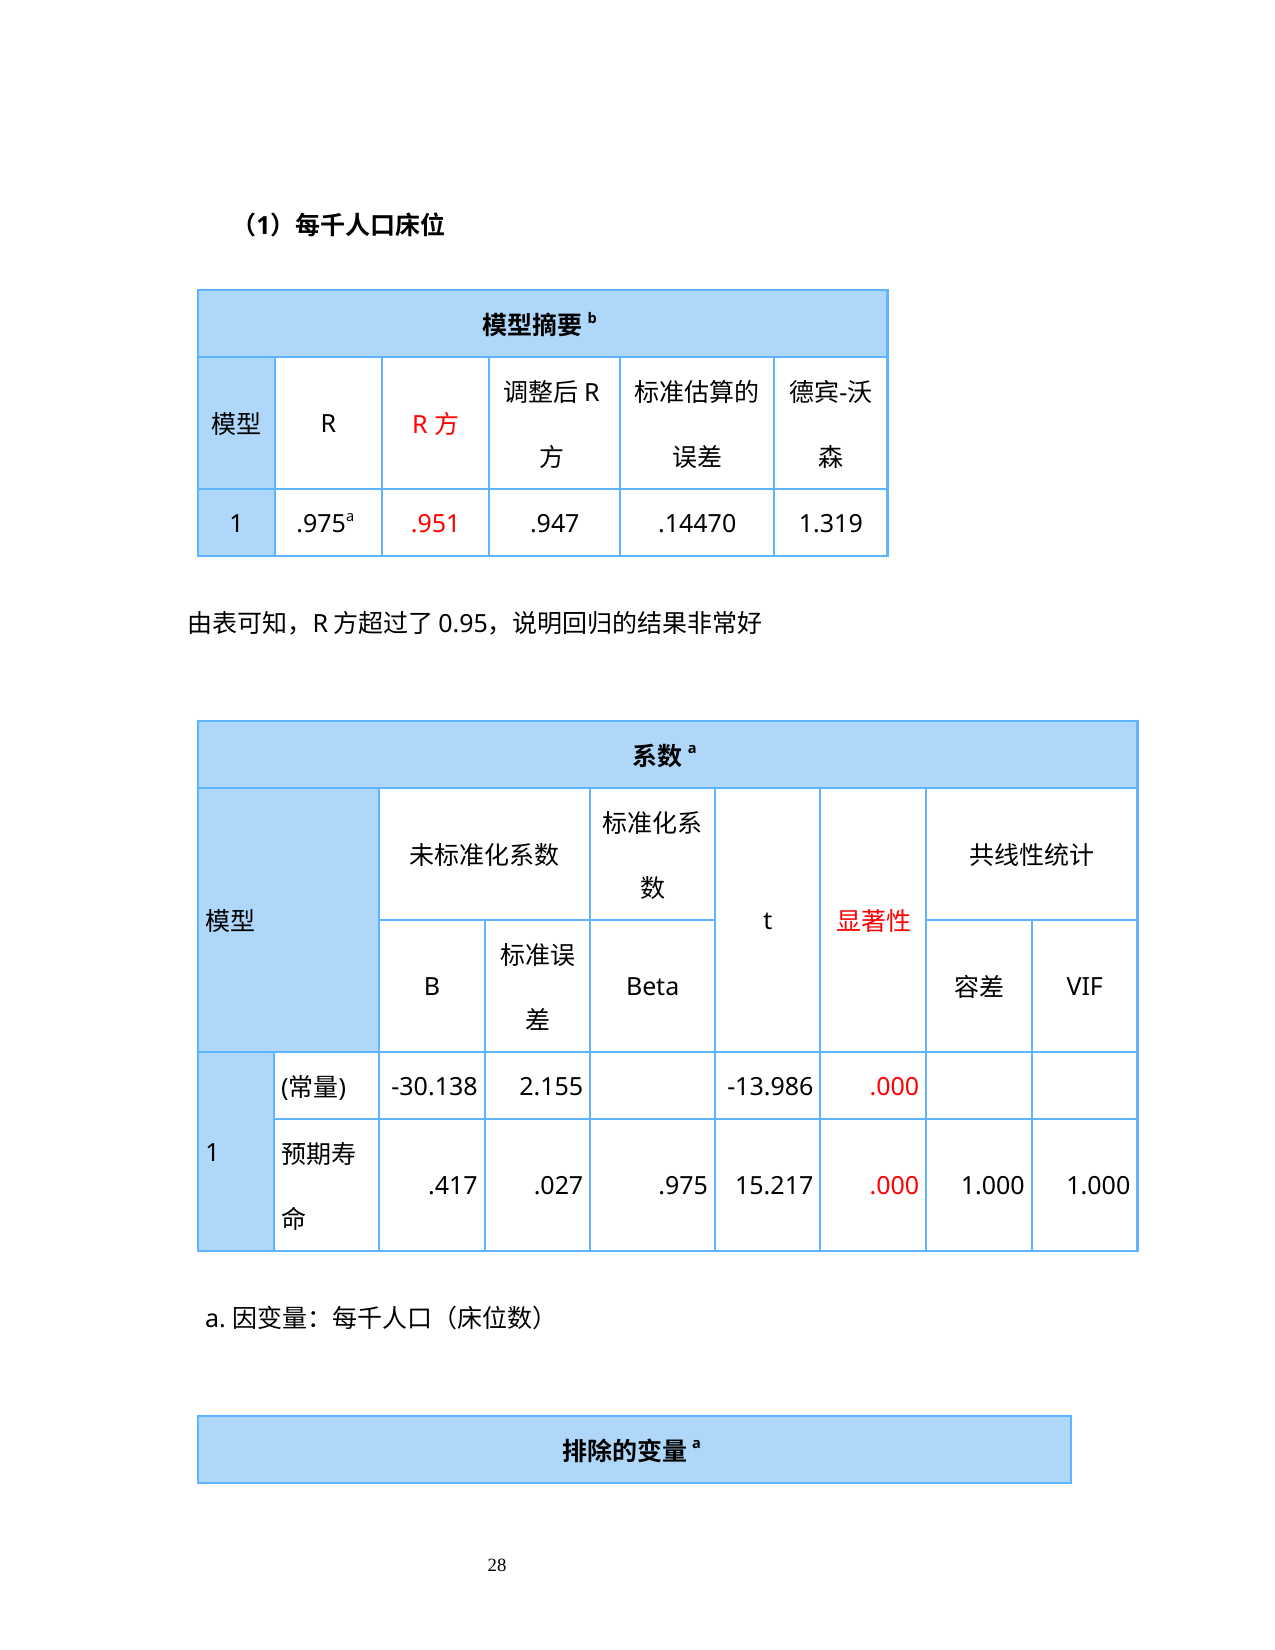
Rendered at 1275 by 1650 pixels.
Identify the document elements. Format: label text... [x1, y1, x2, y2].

table_cell [1033, 1053, 1136, 1118]
table_header a. 因变量：每千人口（床位数） [199, 1285, 1139, 1349]
table_cell 1.319 [775, 490, 886, 555]
table_cell 2.155 [486, 1053, 589, 1118]
table_cell 显著性 [821, 789, 925, 1051]
table_cell R [276, 358, 381, 488]
table_cell .417 [380, 1120, 484, 1250]
table_cell .975 [591, 1120, 714, 1250]
table_cell 1 [199, 490, 274, 555]
list 每千人口床位 [187, 191, 1087, 256]
table_cell 容差 [927, 921, 1031, 1051]
table_cell Beta [591, 921, 714, 1051]
table_cell .027 [486, 1120, 589, 1250]
table_cell .951 [383, 490, 488, 555]
table_cell -13.986 [716, 1053, 819, 1118]
table_cell 1.000 [1033, 1120, 1136, 1250]
table_cell 1.000 [927, 1120, 1031, 1250]
table_cell 预期寿命 [275, 1120, 378, 1250]
table_cell 德宾-沃森 [775, 358, 886, 488]
table_cell VIF [1033, 921, 1136, 1051]
table_cell t [716, 789, 819, 1051]
table_cell [927, 1053, 1031, 1118]
table_cell (常量) [275, 1053, 378, 1118]
table_cell B [380, 921, 484, 1051]
table_cell 标准误差 [486, 921, 589, 1051]
table_cell .947 [490, 490, 619, 555]
table_cell .14470 [621, 490, 773, 555]
table_cell 共线性统计 [927, 789, 1136, 919]
table_cell -30.138 [380, 1053, 484, 1118]
table_cell 15.217 [716, 1120, 819, 1250]
table_cell .975a [276, 490, 381, 555]
table_cell 调整后 R 方 [490, 358, 619, 488]
table_cell [591, 1053, 714, 1118]
table_header 模型摘要b [199, 291, 886, 356]
list 由表可知，R方超过了0.95，说明回归的结果非常好 [187, 589, 1087, 654]
table_cell 模型 [199, 789, 378, 1051]
table_header 系数a [199, 722, 1136, 787]
table_cell 1 [199, 1053, 273, 1250]
table_cell R 方 [383, 358, 488, 488]
table_cell 未标准化系数 [380, 789, 589, 919]
table_cell .000 [821, 1120, 925, 1250]
table_cell .000 [821, 1053, 925, 1118]
table_cell 标准化系数 [591, 789, 714, 919]
table_cell 模型 [199, 358, 274, 488]
table_cell 标准估算的误差 [621, 358, 773, 488]
table_header 排除的变量a [199, 1417, 1070, 1482]
